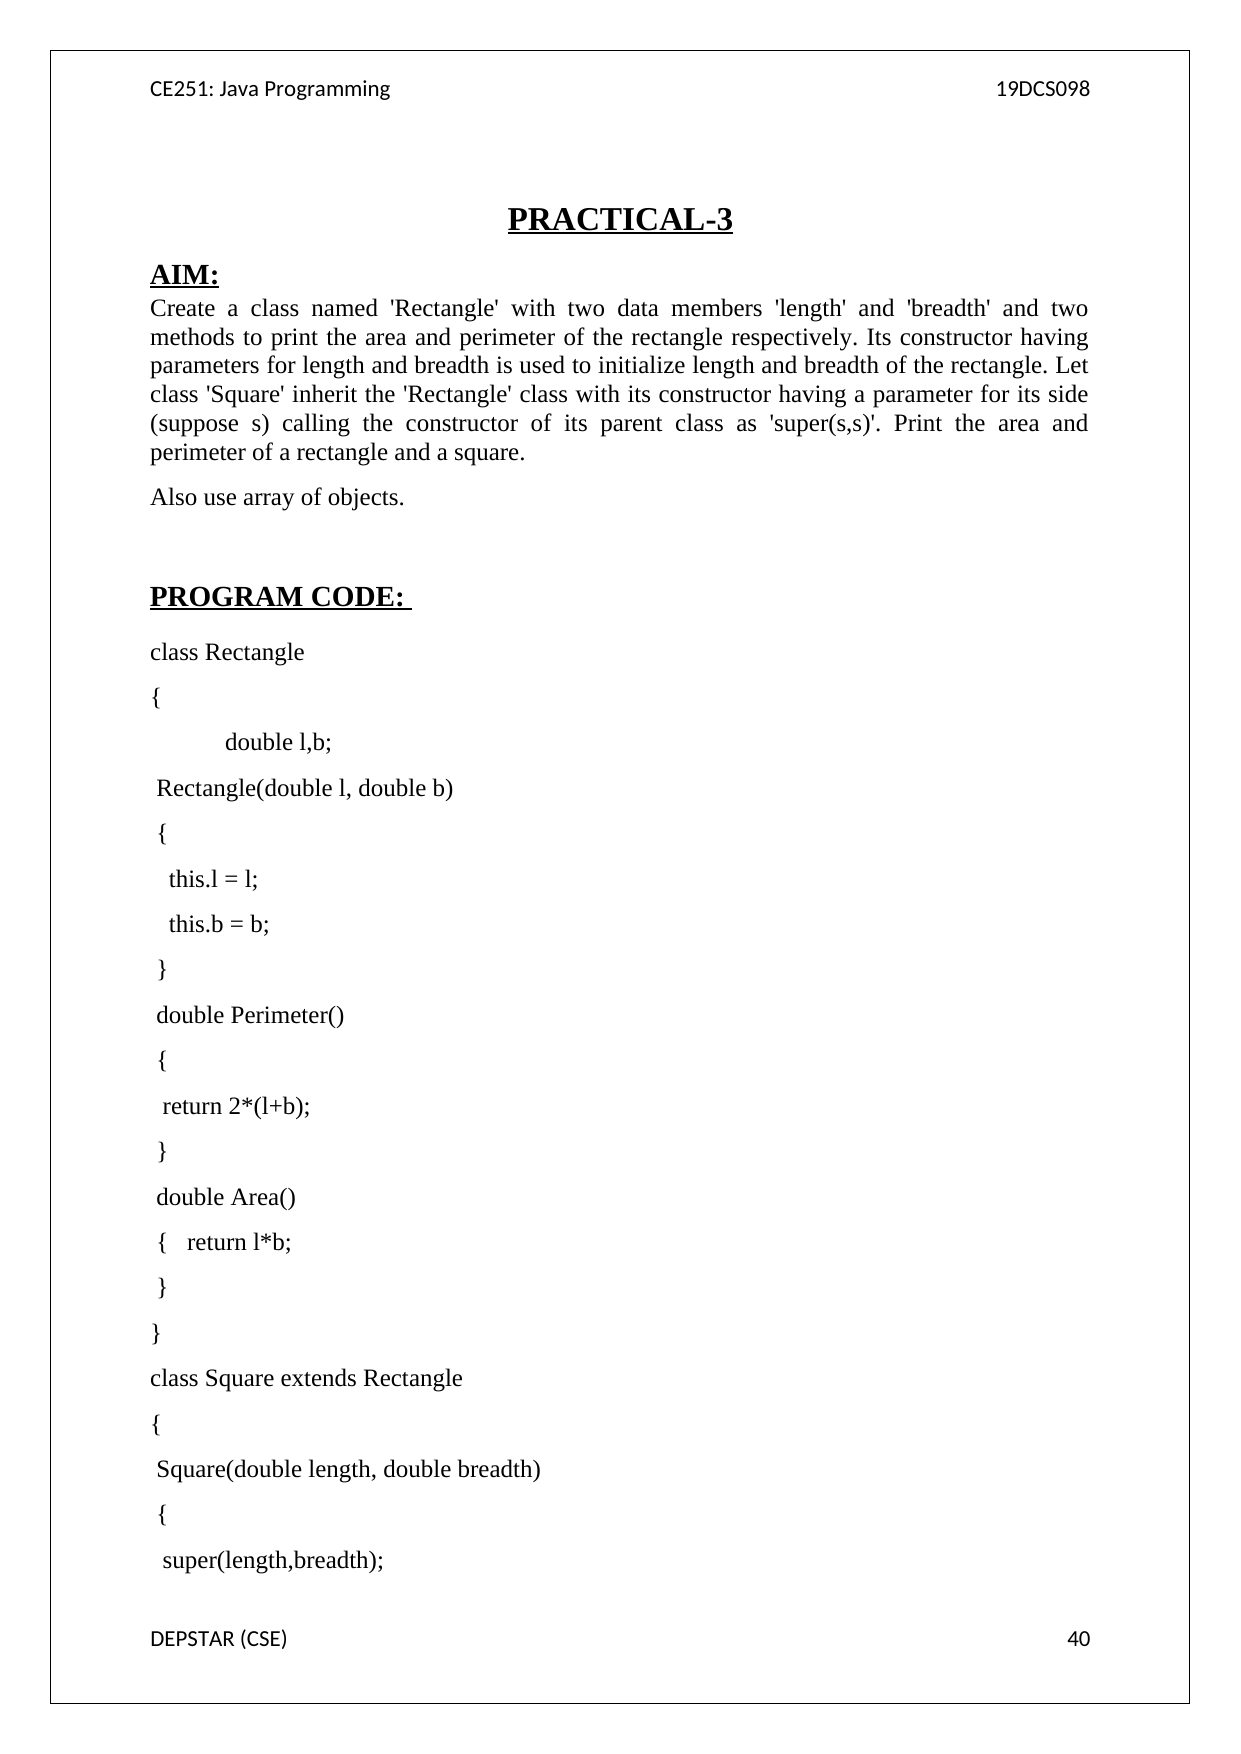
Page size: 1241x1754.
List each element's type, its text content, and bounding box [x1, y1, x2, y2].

text { [150, 1409, 1090, 1437]
text double l,b; [150, 727, 1090, 756]
text } [150, 1318, 1090, 1347]
text class Rectangle [150, 637, 1090, 665]
text class Square extends Rectangle [150, 1363, 1090, 1392]
text { [150, 818, 1090, 847]
text this.l = l; [150, 864, 1090, 892]
text AIM: [149, 257, 1090, 291]
text } [150, 954, 1090, 983]
text { return l*b; [150, 1227, 1090, 1256]
text this.b = b; [150, 909, 1090, 938]
text PROGRAM CODE: [149, 579, 1090, 613]
text Square(double length, double breadth) [150, 1454, 1090, 1483]
text { [150, 682, 1090, 711]
text Create a class named 'Rectangle' with two data members 'length' and 'breadth' and two methods to print the area and perimeter of the rectangle respectively. Its constructor having parameters for length and breadth is used to initialize length and breadth of the rectangle. Let class 'Square' inherit the 'Rectangle' class with its constructor having a parameter for its side (suppose s) calling the constructor of its parent class as 'super(s,s)'. Print the area and perimeter of a rectangle and a square. [150, 293, 1090, 466]
text super(length,breadth); [150, 1545, 1090, 1574]
text { [150, 1045, 1090, 1074]
text { [150, 1499, 1090, 1528]
text } [150, 1136, 1090, 1165]
text PRACTICAL-3 [150, 199, 1090, 237]
text double Perimeter() [150, 1000, 1090, 1029]
text Also use array of objects. [150, 482, 1090, 511]
text } [150, 1272, 1090, 1301]
text Rectangle(double l, double b) [150, 773, 1090, 802]
text double Area() [150, 1182, 1090, 1210]
text return 2*(l+b); [150, 1091, 1090, 1119]
